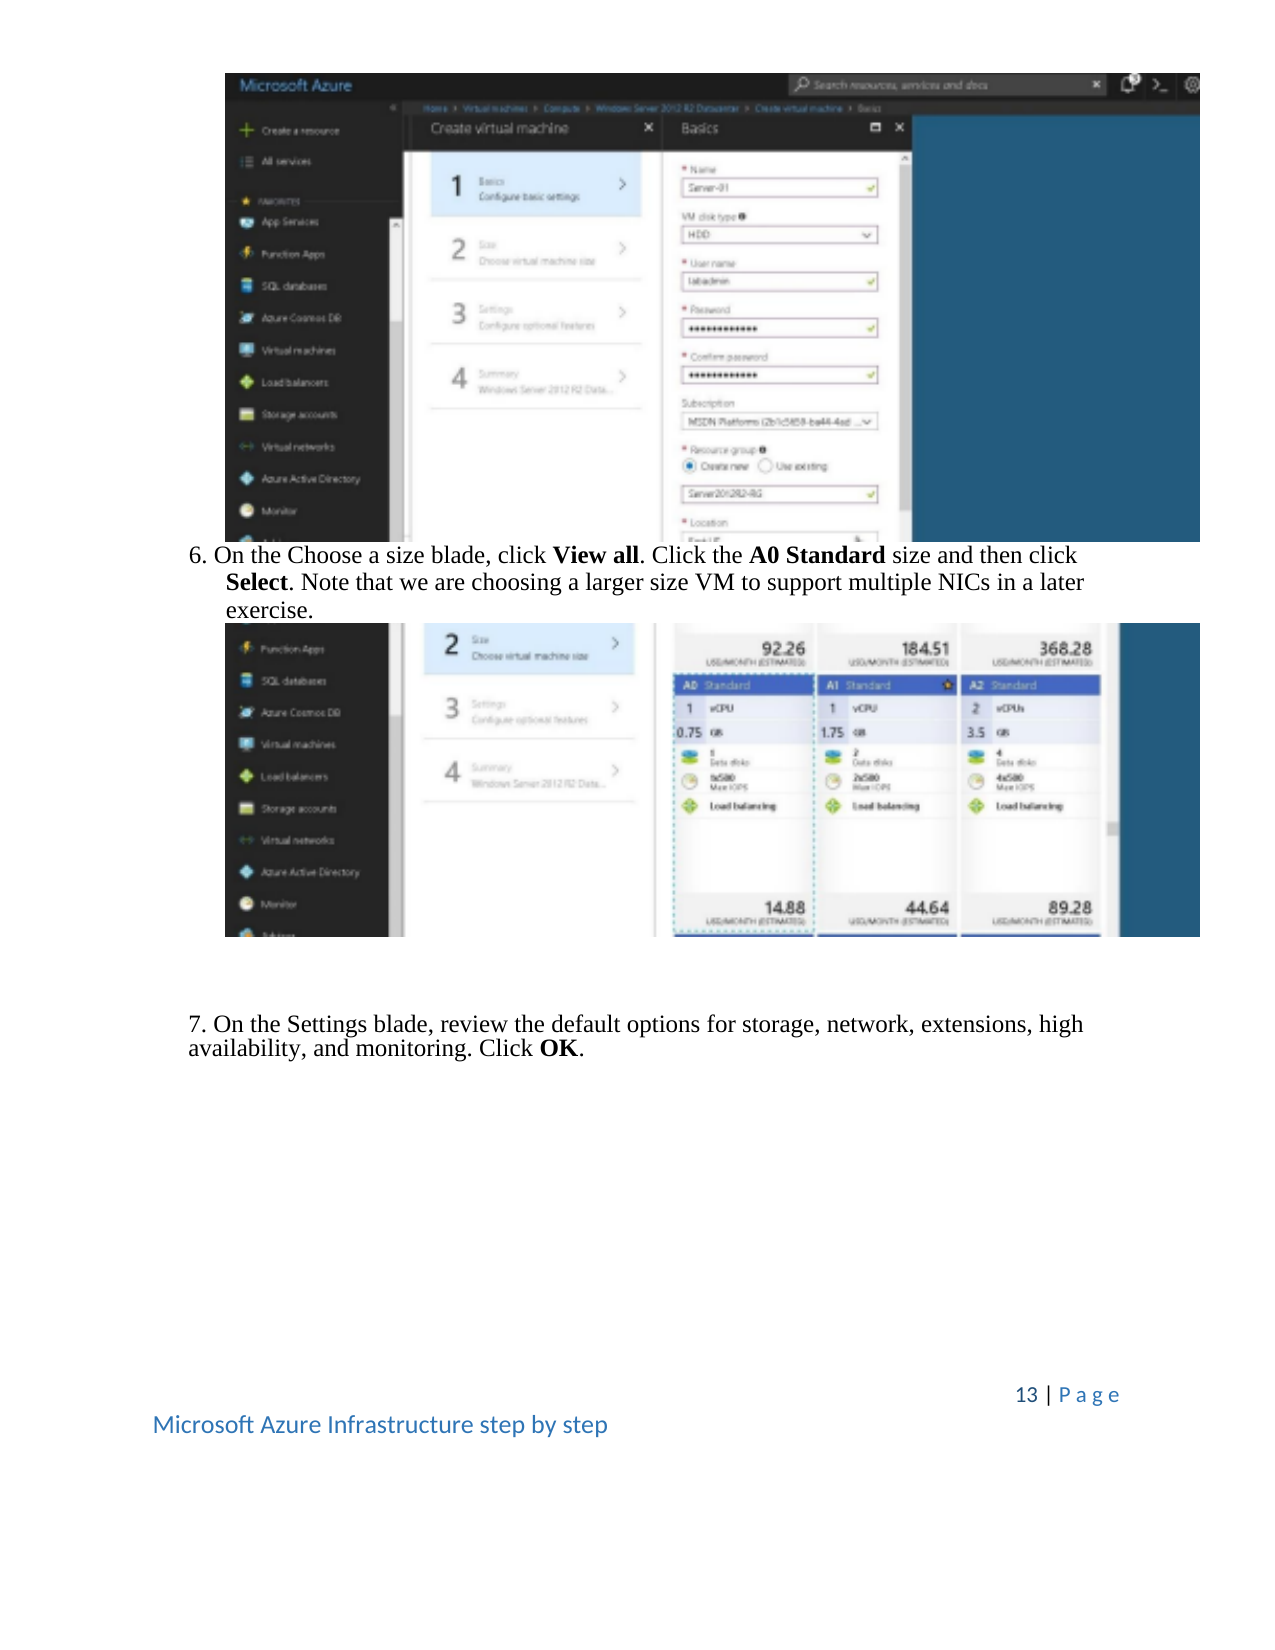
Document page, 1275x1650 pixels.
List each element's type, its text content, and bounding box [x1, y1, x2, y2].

text 13 | P a g e [49, 1380, 1119, 1408]
picture [225, 73, 1200, 542]
text 6. On the Choose a size blade, click View all. Click the A0 Standard size and then click Select. Note that we are choosing a larger size VM to support multiple NICs in a later exercise. [189, 541, 1095, 623]
picture [225, 623, 1200, 937]
text Microsoft Azure Infrastructure step by step [152, 1408, 1200, 1440]
